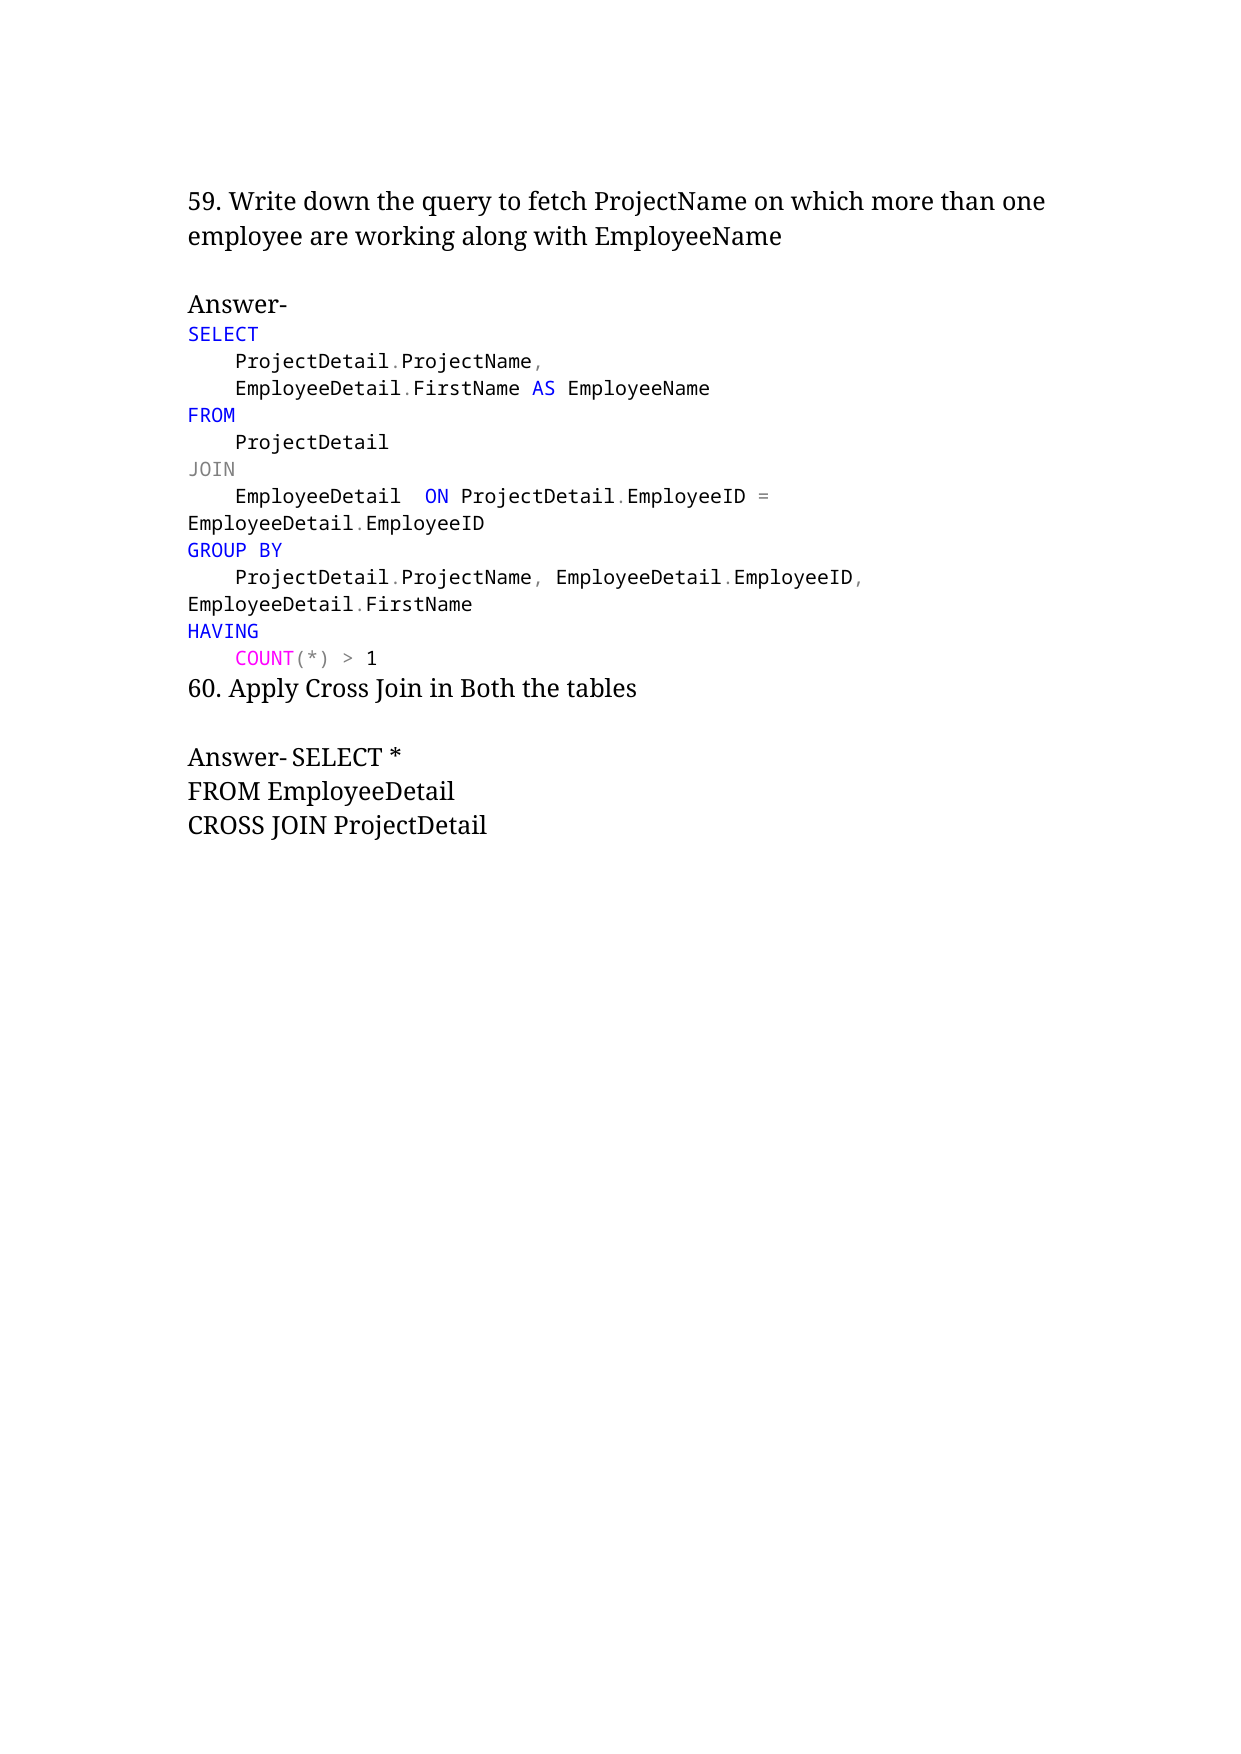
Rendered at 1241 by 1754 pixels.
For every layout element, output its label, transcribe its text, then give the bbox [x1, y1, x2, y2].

text EmployeeDetail.FirstName AS EmployeeName [187, 374, 1053, 401]
text Answer- SELECT * [187, 739, 1053, 773]
list Apply Cross Join in Both the tables [187, 671, 1053, 705]
text COUNT(*) > 1 [187, 644, 1053, 671]
text ProjectDetail.ProjectName, EmployeeDetail.EmployeeID, EmployeeDetail.FirstName [187, 563, 1053, 617]
text EmployeeDetail ON ProjectDetail.EmployeeID = EmployeeDetail.EmployeeID [187, 482, 1053, 536]
text GROUP BY [187, 536, 1053, 563]
text ProjectDetail [187, 428, 1053, 455]
text FROM [187, 401, 1053, 428]
list Write down the query to fetch ProjectName on which more than one employee are working along with EmployeeName [187, 184, 1053, 252]
text ProjectDetail.ProjectName, [187, 347, 1053, 374]
text SELECT [187, 320, 1053, 347]
text Answer- [187, 286, 1053, 320]
text JOIN [187, 455, 1053, 482]
text HAVING [187, 617, 1053, 644]
text FROM EmployeeDetail [187, 773, 1053, 807]
text CROSS JOIN ProjectDetail [187, 807, 1053, 841]
